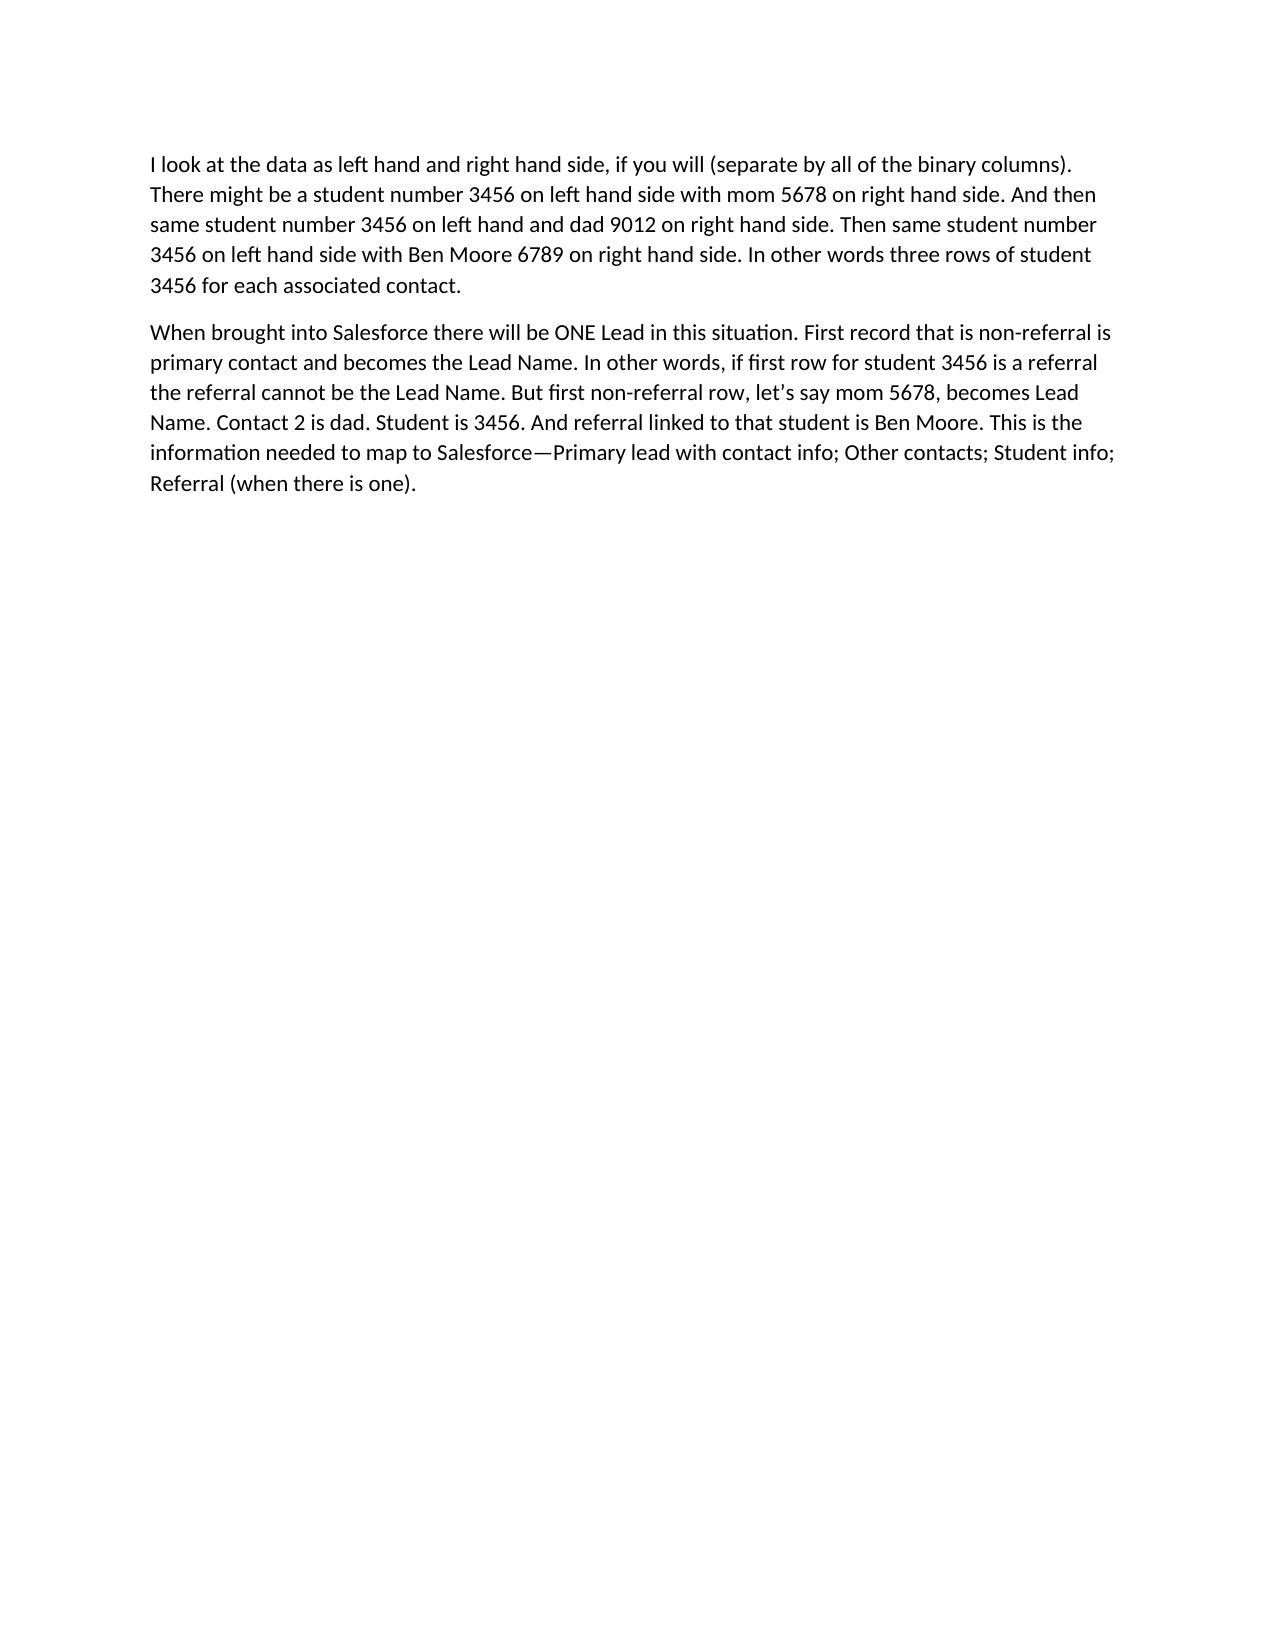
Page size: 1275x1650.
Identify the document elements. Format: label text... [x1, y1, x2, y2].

text I look at the data as left hand and right hand side, if you will (separate by all of the binary columns). There might be a student number 3456 on left hand side with mom 5678 on right hand side. And then same student number 3456 on left hand and dad 9012 on right hand side. Then same student number 3456 on left hand side with Ben Moore 6789 on right hand side. In other words three rows of student 3456 for each associated contact. [150, 150, 1125, 299]
text When brought into Salesforce there will be ONE Lead in this situation. First record that is non-referral is primary contact and becomes the Lead Name. In other words, if first row for student 3456 is a referral the referral cannot be the Lead Name. But first non-referral row, let’s say mom 5678, becomes Lead Name. Contact 2 is dad. Student is 3456. And referral linked to that student is Ben Moore. This is the information needed to map to Salesforce—Primary lead with contact info; Other contacts; Student info; Referral (when there is one). [150, 318, 1125, 497]
